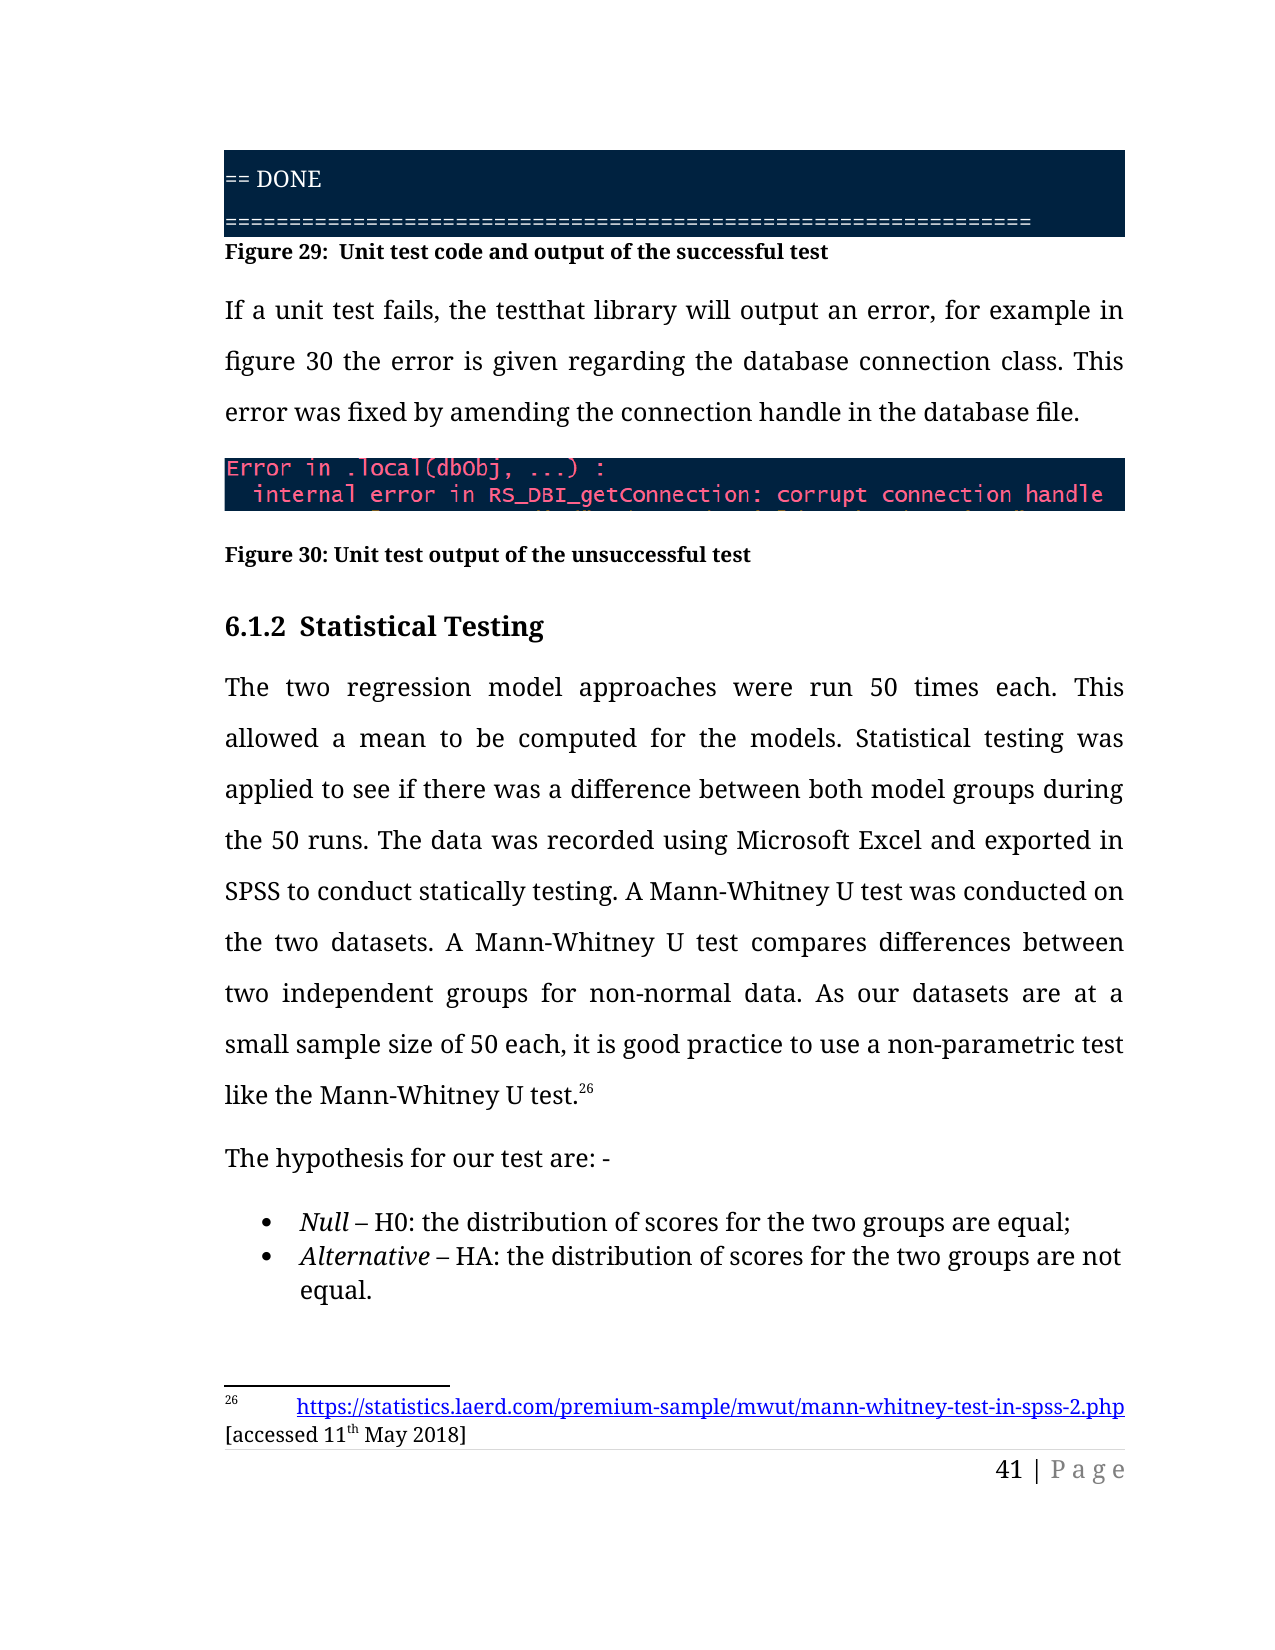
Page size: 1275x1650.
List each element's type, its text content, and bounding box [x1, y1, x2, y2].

text The two regression model approaches were run 50 times each. This allowed a mean to be computed for the models. Statistical testing was applied to see if there was a difference between both model groups during the 50 runs. The data was recorded using Microsoft Excel and exported in SPSS to conduct statically testing. A Mann-Whitney U test was conducted on the two datasets. A Mann-Whitney U test compares differences between two independent groups for non-normal data. As our datasets are at a small sample size of 50 each, it is good practice to use a non-parametric test like the Mann-Whitney U test. [224, 669, 1125, 1112]
text == DONE =============================================================== [224, 150, 1125, 237]
picture [224, 458, 1125, 511]
text The hypothesis for our test are: - [224, 1141, 1125, 1175]
text Figure 29: Unit test code and output of the successful test [224, 237, 1125, 266]
text If a unit test fails, the testthat library will output an error, for example in figure 30 the error is given regarding the database connection class. This error was fixed by amending the connection handle in the database file. [224, 293, 1125, 429]
list Null – H0: the distribution of scores for the two groups are equal; [262, 1204, 1125, 1239]
list Alternative – HA: the distribution of scores for the two groups are not equal. [262, 1239, 1125, 1307]
subtitle Statistical Testing [224, 608, 1125, 644]
text Figure 30: Unit test output of the unsuccessful test [224, 540, 1125, 568]
